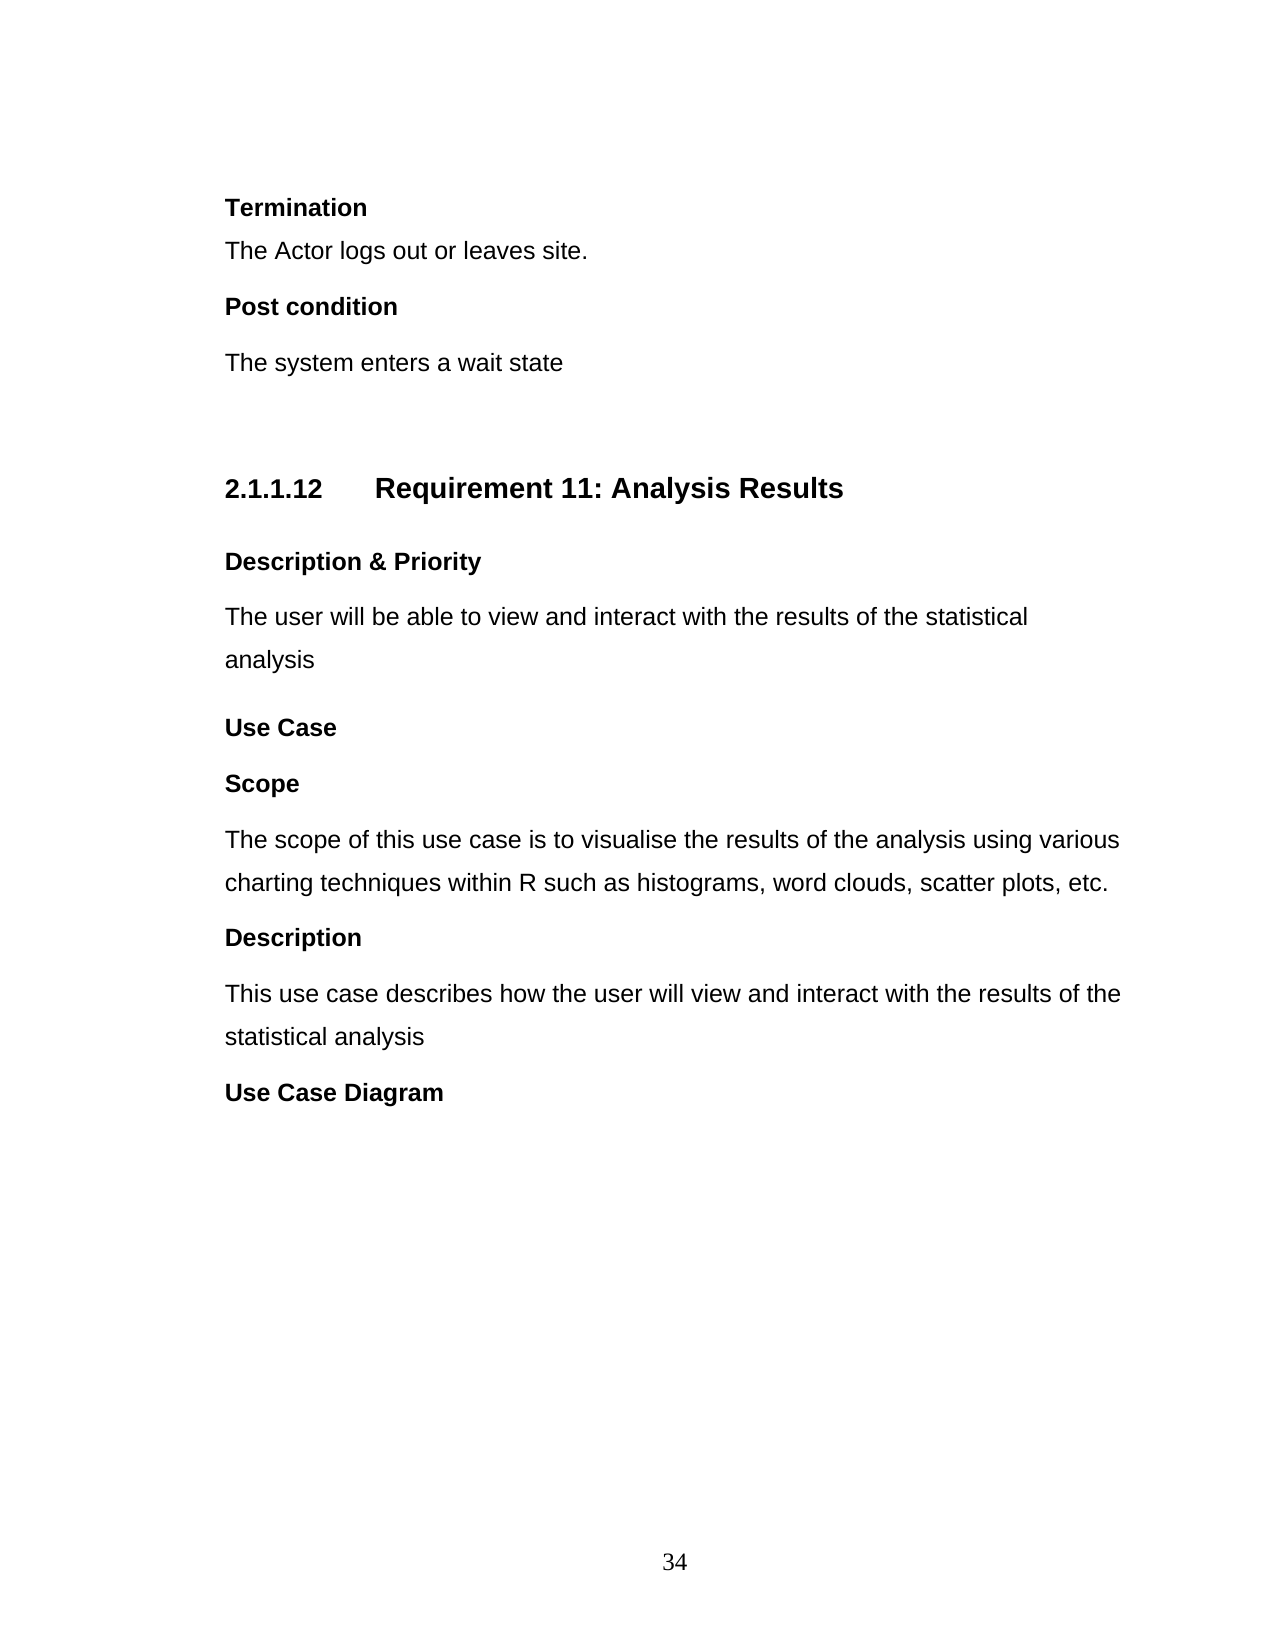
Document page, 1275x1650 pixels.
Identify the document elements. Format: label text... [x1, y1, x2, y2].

text Termination [224, 193, 1125, 222]
subtitle Requirement 11: Analysis Results [224, 471, 1125, 505]
text The scope of this use case is to visualise the results of the analysis using various charting techniques within R such as histograms, word clouds, scatter plots, etc. [224, 825, 1125, 897]
subtitle Use Case [224, 713, 1125, 742]
text The Actor logs out or leaves site. [224, 236, 1125, 265]
text The user will be able to view and interact with the results of the statistical analysis [224, 602, 1125, 674]
text Post condition [224, 292, 1125, 321]
text Scope [224, 769, 1125, 798]
text The system enters a wait state [224, 347, 1125, 376]
subtitle Description & Priority [224, 547, 1125, 575]
text This use case describes how the user will view and interact with the results of the statistical analysis [224, 979, 1125, 1051]
text Description [224, 923, 1125, 952]
text Use Case Diagram [224, 1078, 1125, 1107]
